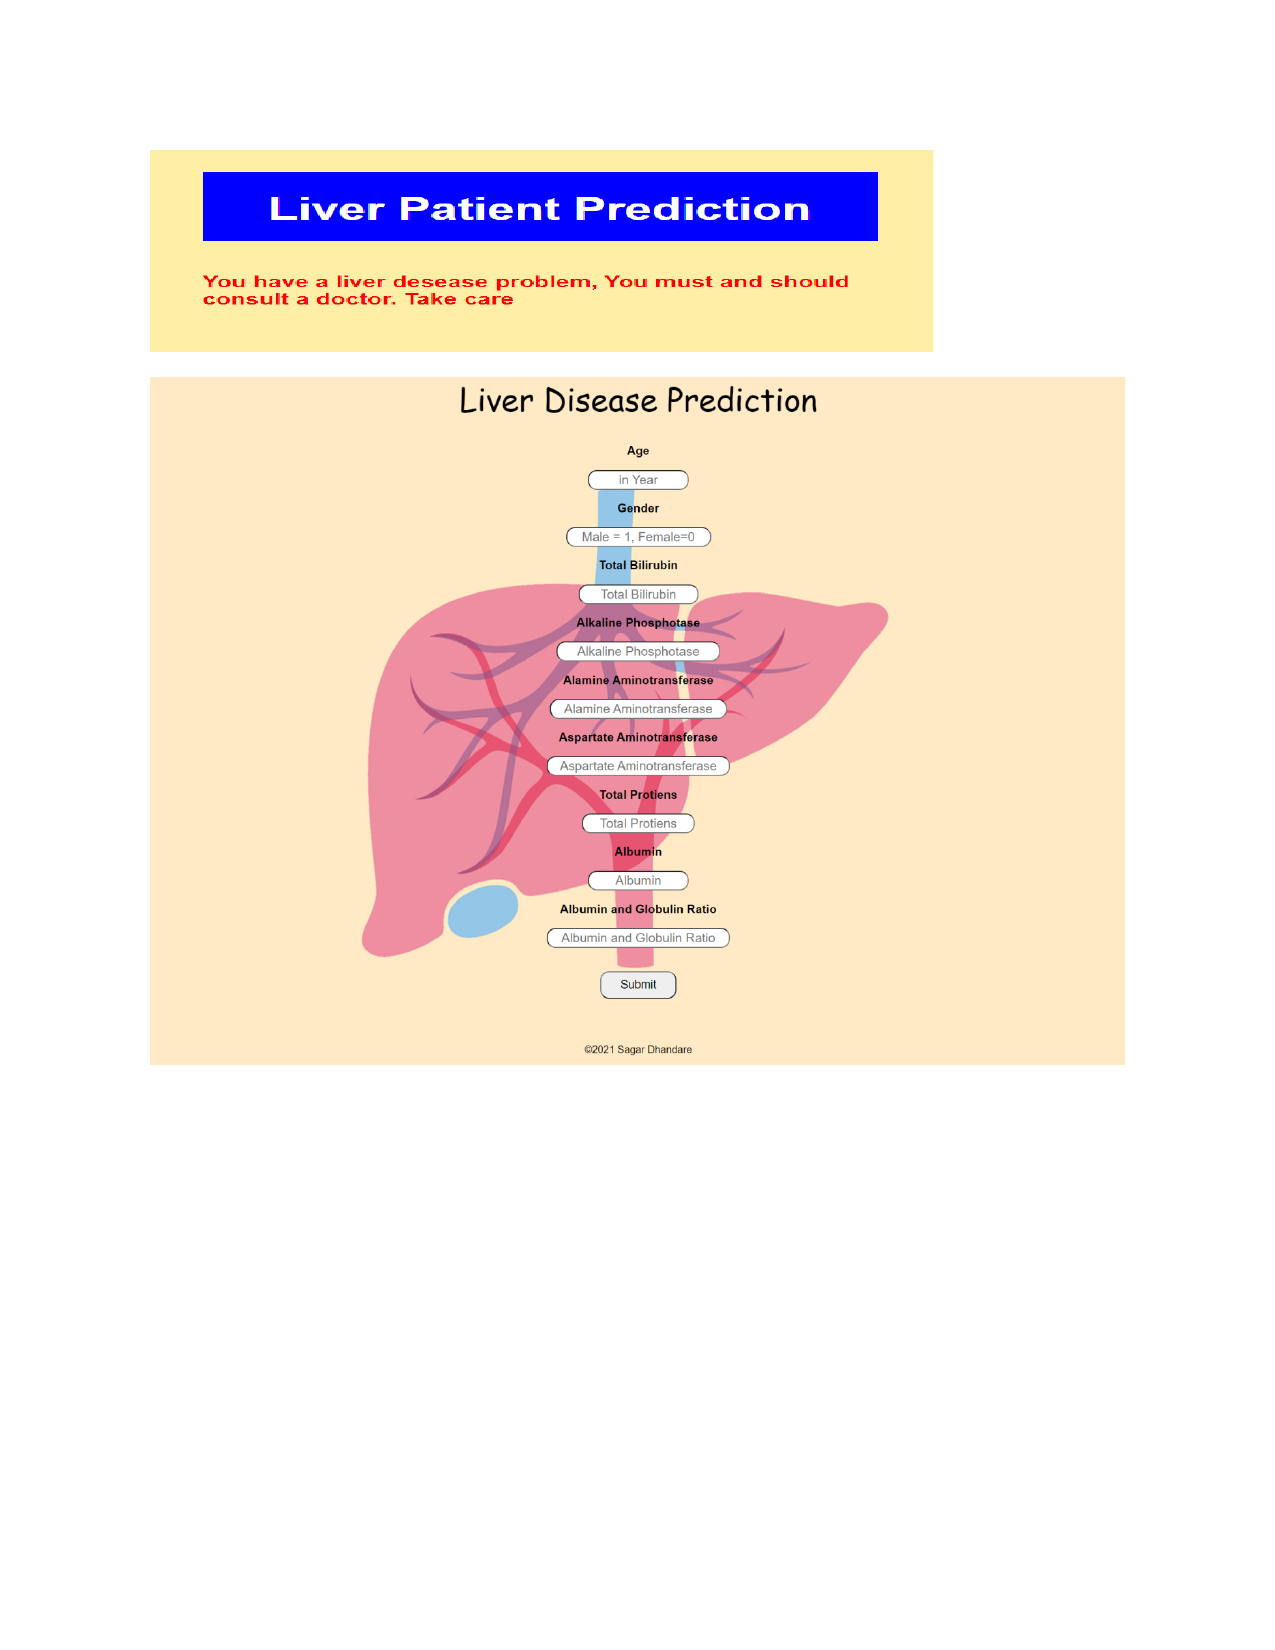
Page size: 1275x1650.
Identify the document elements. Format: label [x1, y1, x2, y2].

picture [150, 377, 1125, 1065]
picture [150, 150, 934, 352]
